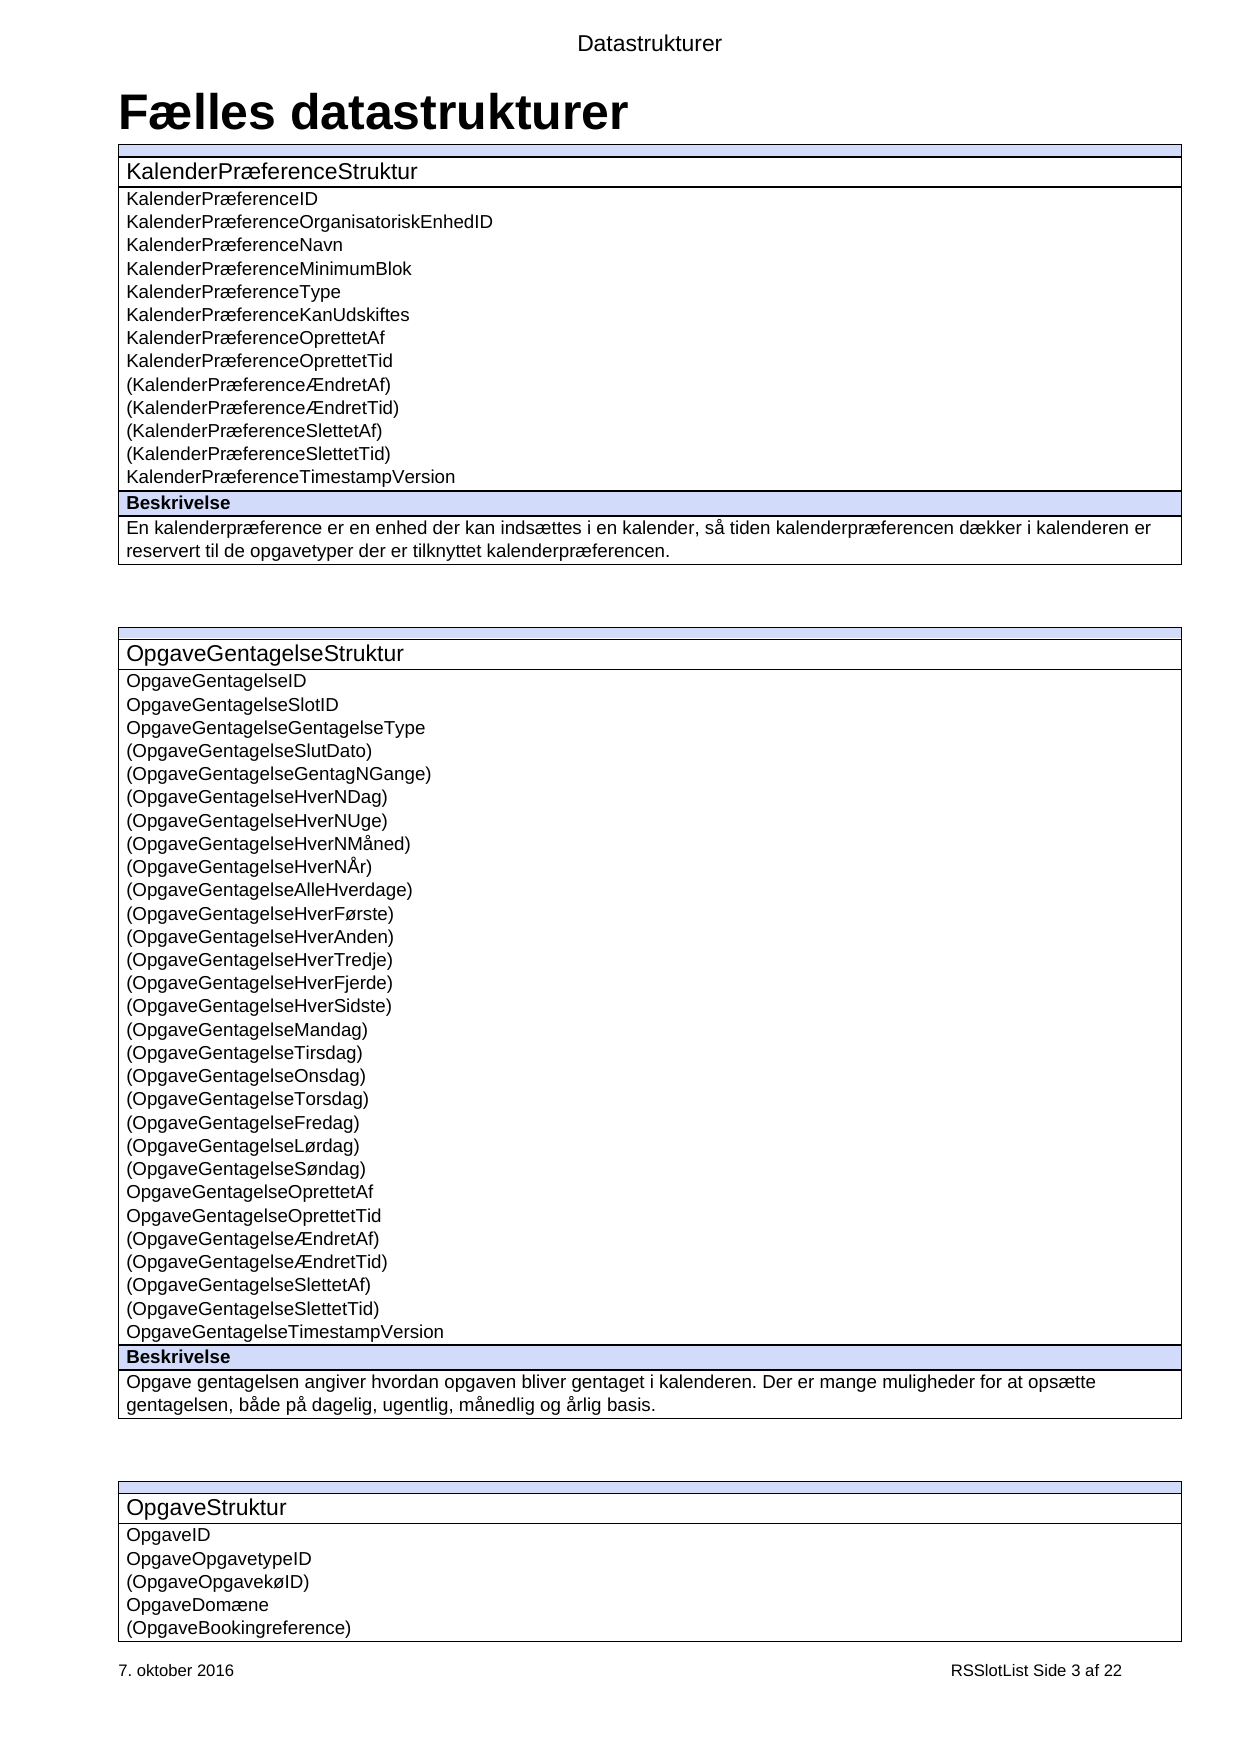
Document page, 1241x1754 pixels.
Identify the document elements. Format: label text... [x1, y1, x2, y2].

table_cell OpgaveGentagelseID OpgaveGentagelseSlotID OpgaveGentagelseGentagelseType (OpgaveGentagelseSlutDato) (OpgaveGentagelseGentagNGange) (OpgaveGentagelseHverNDag) (OpgaveGentagelseHverNUge) (OpgaveGentagelseHverNMåned) (OpgaveGentagelseHverNÅr) (OpgaveGentagelseAlleHverdage) (OpgaveGentagelseHverFørste) (OpgaveGentagelseHverAnden) (OpgaveGentagelseHverTredje) (OpgaveGentagelseHverFjerde) (OpgaveGentagelseHverSidste) (OpgaveGentagelseMandag) (OpgaveGentagelseTirsdag) (OpgaveGentagelseOnsdag) (OpgaveGentagelseTorsdag) (OpgaveGentagelseFredag) (OpgaveGentagelseLørdag) (OpgaveGentagelseSøndag) OpgaveGentagelseOprettetAf OpgaveGentagelseOprettetTid (OpgaveGentagelseÆndretAf) (OpgaveGentagelseÆndretTid) (OpgaveGentagelseSlettetAf) (OpgaveGentagelseSlettetTid) OpgaveGentagelseTimestampVersion [119, 670, 1181, 1344]
table_cell Opgave gentagelsen angiver hvordan opgaven bliver gentaget i kalenderen. Der er mange muligheder for at opsætte gentagelsen, både på dagelig, ugentlig, månedlig og årlig basis. [119, 1371, 1181, 1418]
table_header [119, 628, 1181, 638]
table_cell OpgaveStruktur [119, 1494, 1181, 1523]
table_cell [119, 1524, 1181, 1641]
table_cell KalenderPræferenceStruktur [119, 158, 1181, 186]
table_header [119, 1482, 1181, 1493]
table_cell OpgaveGentagelseStruktur [119, 640, 1181, 668]
table_cell KalenderPræferenceID KalenderPræferenceOrganisatoriskEnhedID KalenderPræferenceNavn KalenderPræferenceMinimumBlok KalenderPræferenceType KalenderPræferenceKanUdskiftes KalenderPræferenceOprettetAf KalenderPræferenceOprettetTid (KalenderPræferenceÆndretAf) (KalenderPræferenceÆndretTid) (KalenderPræferenceSlettetAf) (KalenderPræferenceSlettetTid) KalenderPræferenceTimestampVersion [119, 188, 1181, 490]
table_cell Beskrivelse [119, 492, 1181, 515]
table_cell Beskrivelse [119, 1346, 1181, 1369]
table_cell En kalenderpræference er en enhed der kan indsættes i en kalender, så tiden kalenderpræferencen dækker i kalenderen er reservert til de opgavetyper der er tilknyttet kalenderpræferencen. [119, 517, 1181, 564]
table_header [119, 145, 1181, 156]
text Fælles datastrukturer [118, 82, 1181, 140]
